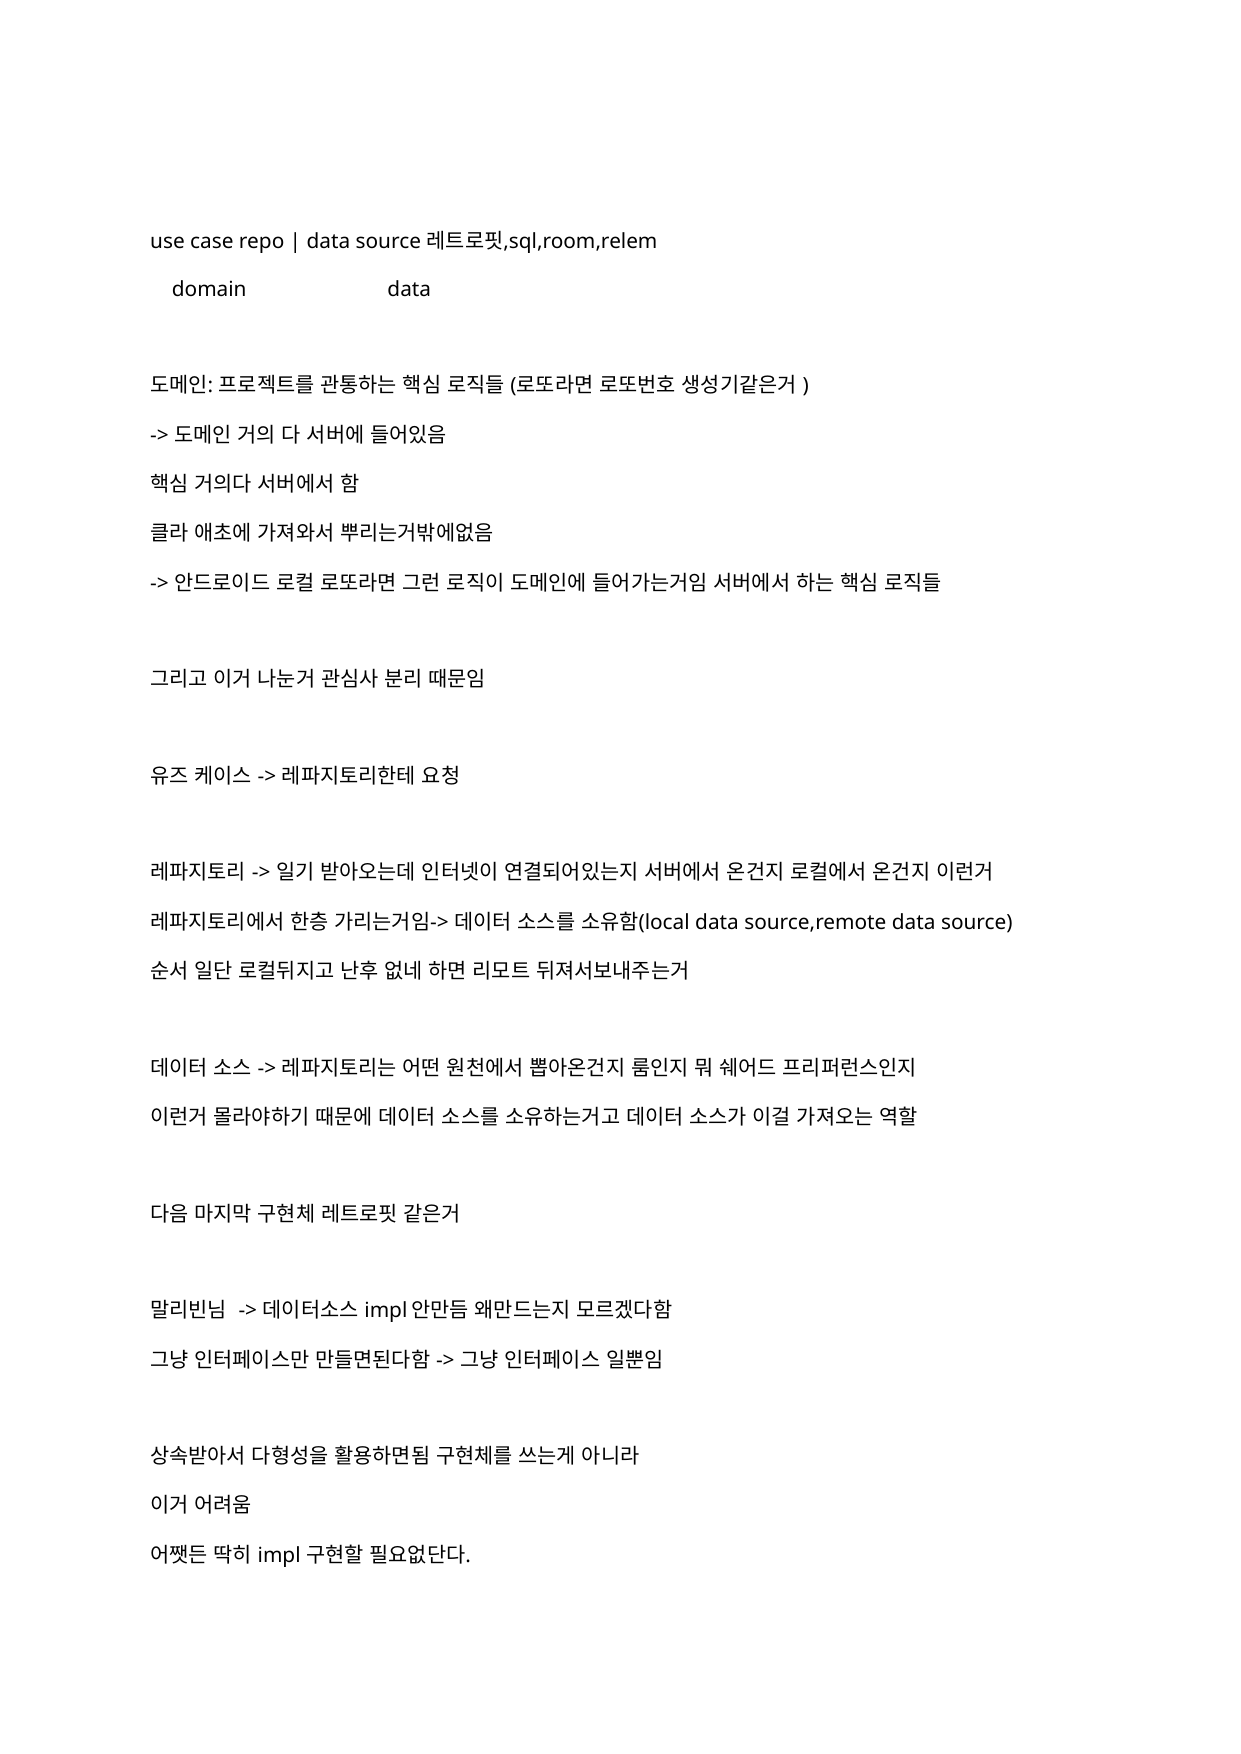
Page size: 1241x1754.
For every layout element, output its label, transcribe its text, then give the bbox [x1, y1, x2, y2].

text 다음 마지막 구현체 레트로핏 같은거 [150, 1197, 1090, 1227]
text 이거 어려움 [150, 1489, 1090, 1519]
text 상속받아서 다형성을 활용하면됨 구현체를 쓰는게 아니라 [150, 1439, 1090, 1470]
text 이런거 몰라야하기 때문에 데이터 소스를 소유하는거고 데이터 소스가 이걸 가져오는 역할 [150, 1100, 1090, 1131]
text 레파지토리에서 한층 가리는거임-> 데이터 소스를 소유함(local data source,remote data source) [150, 905, 1090, 935]
text 도메인: 프로젝트를 관통하는 핵심 로직들 (로또라면 로또번호 생성기같은거 ) [150, 368, 1090, 399]
text domain data [150, 274, 1090, 302]
text 말리빈님 -> 데이터소스 impl안만듬 왜만드는지 모르겠다함 [150, 1293, 1090, 1324]
text use case repo | data source 레트로핏,sql,room,relem [150, 224, 1090, 255]
text 클라 애초에 가져와서 뿌리는거밖에없음 [150, 516, 1090, 547]
text 데이터 소스 -> 레파지토리는 어떤 원천에서 뽑아온건지 룸인지 뭐 쉐어드 프리퍼런스인지 [150, 1051, 1090, 1081]
text 어쨋든 딱히 impl 구현할 필요없단다. [150, 1538, 1090, 1568]
text 그냥 인터페이스만 만들면된다함 -> 그냥 인터페이스 일뿐임 [150, 1343, 1090, 1373]
text 순서 일단 로컬뒤지고 난후 없네 하면 리모트 뒤져서보내주는거 [150, 954, 1090, 984]
text 레파지토리 -> 일기 받아오는데 인터넷이 연결되어있는지 서버에서 온건지 로컬에서 온건지 이런거 [150, 856, 1090, 886]
text 그리고 이거 나눈거 관심사 분리 때문임 [150, 662, 1090, 693]
text -> 도메인 거의 다 서버에 들어있음 [150, 418, 1090, 448]
text 핵심 거의다 서버에서 함 [150, 467, 1090, 497]
text -> 안드로이드 로컬 로또라면 그런 로직이 도메인에 들어가는거임 서버에서 하는 핵심 로직들 [150, 566, 1090, 596]
text 유즈 케이스 -> 레파지토리한테 요청 [150, 759, 1090, 789]
